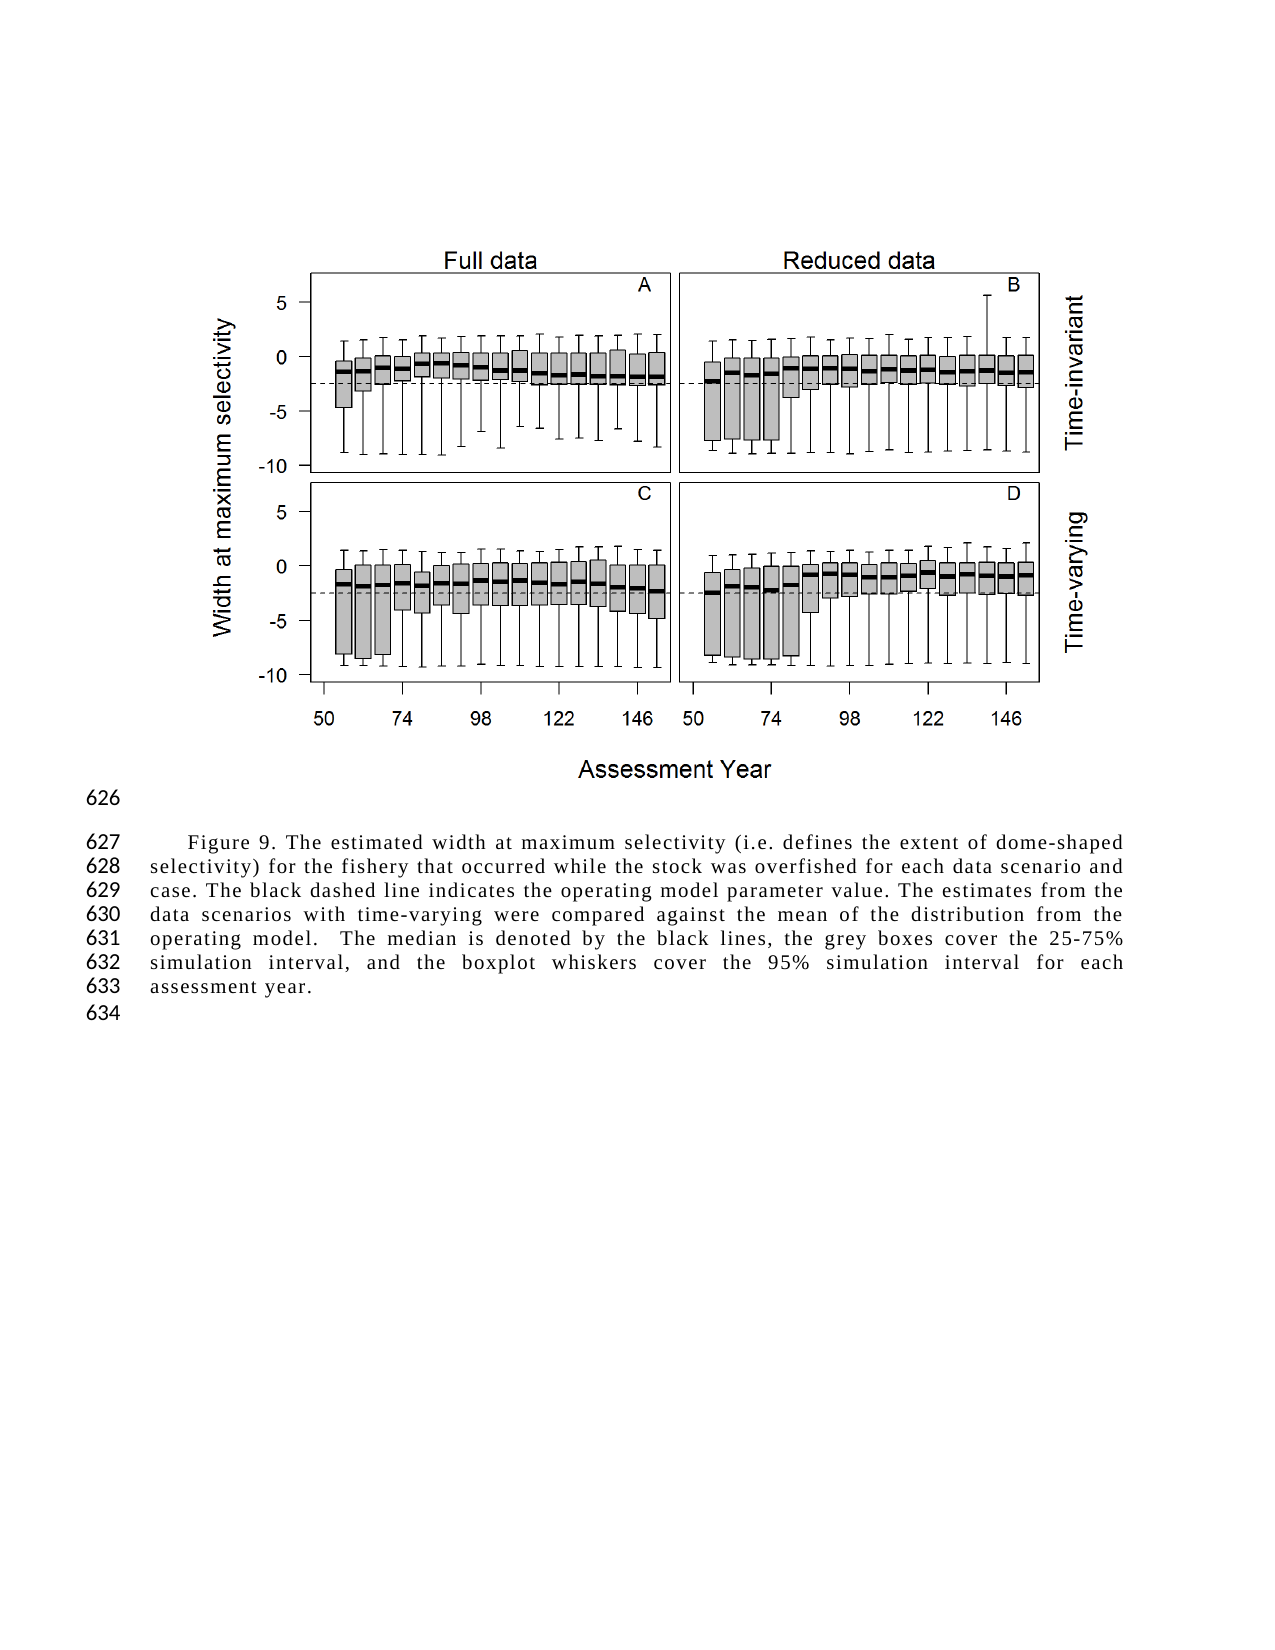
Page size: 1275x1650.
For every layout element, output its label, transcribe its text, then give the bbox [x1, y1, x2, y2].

picture [187, 150, 1163, 806]
subtitle Figure 9. The estimated width at maximum selectivity (i.e. defines the extent of dome-shaped selectivity) for the fishery that occurred while the stock was overfished for each data scenario and case. The black dashed line indicates the operating model parameter value. The estimates from the data scenarios with time-varying were compared against the mean of the distribution from the operating model. The median is denoted by the black lines, the grey boxes cover the 25-75% simulation interval, and the boxplot whiskers cover the 95% simulation interval for each assessment year. [150, 830, 1125, 998]
